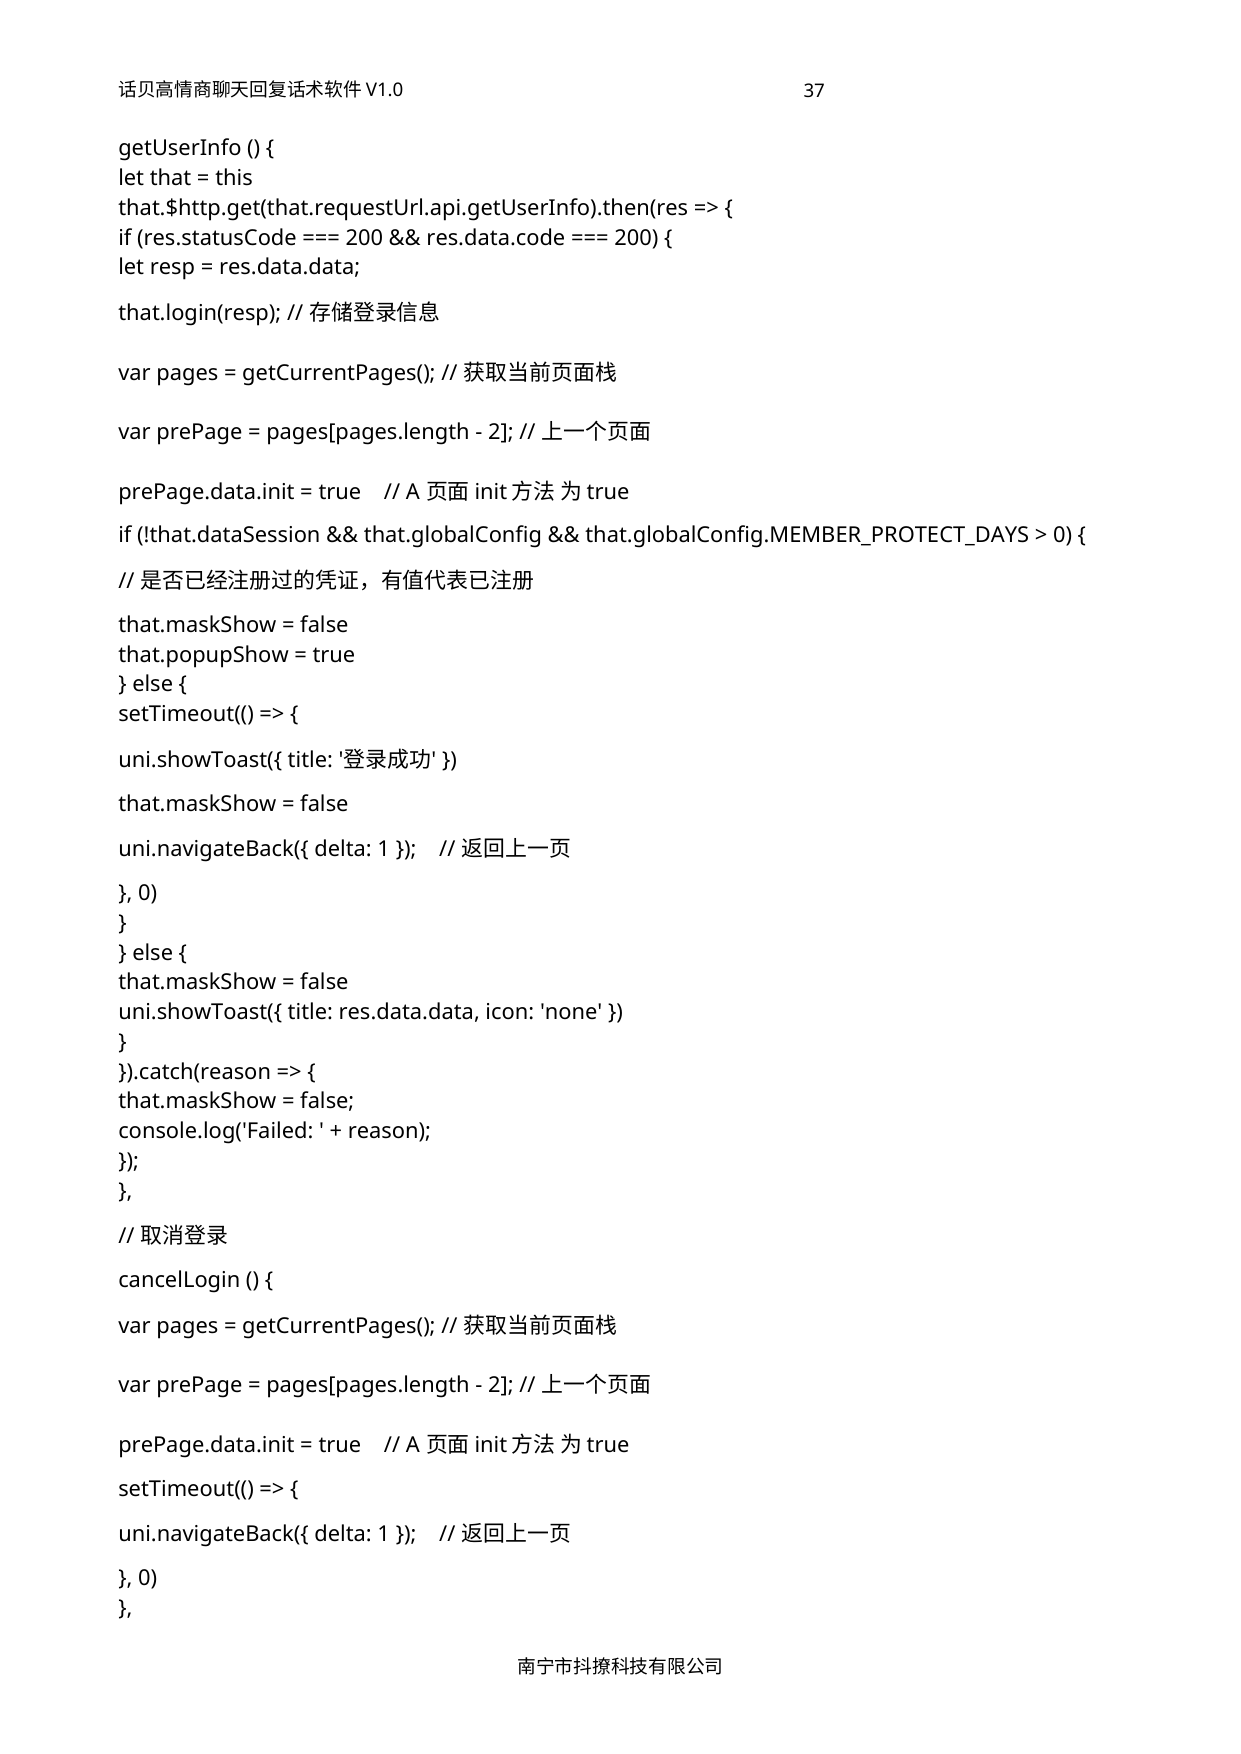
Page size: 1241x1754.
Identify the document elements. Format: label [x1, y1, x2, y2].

text [118, 132, 1122, 1622]
